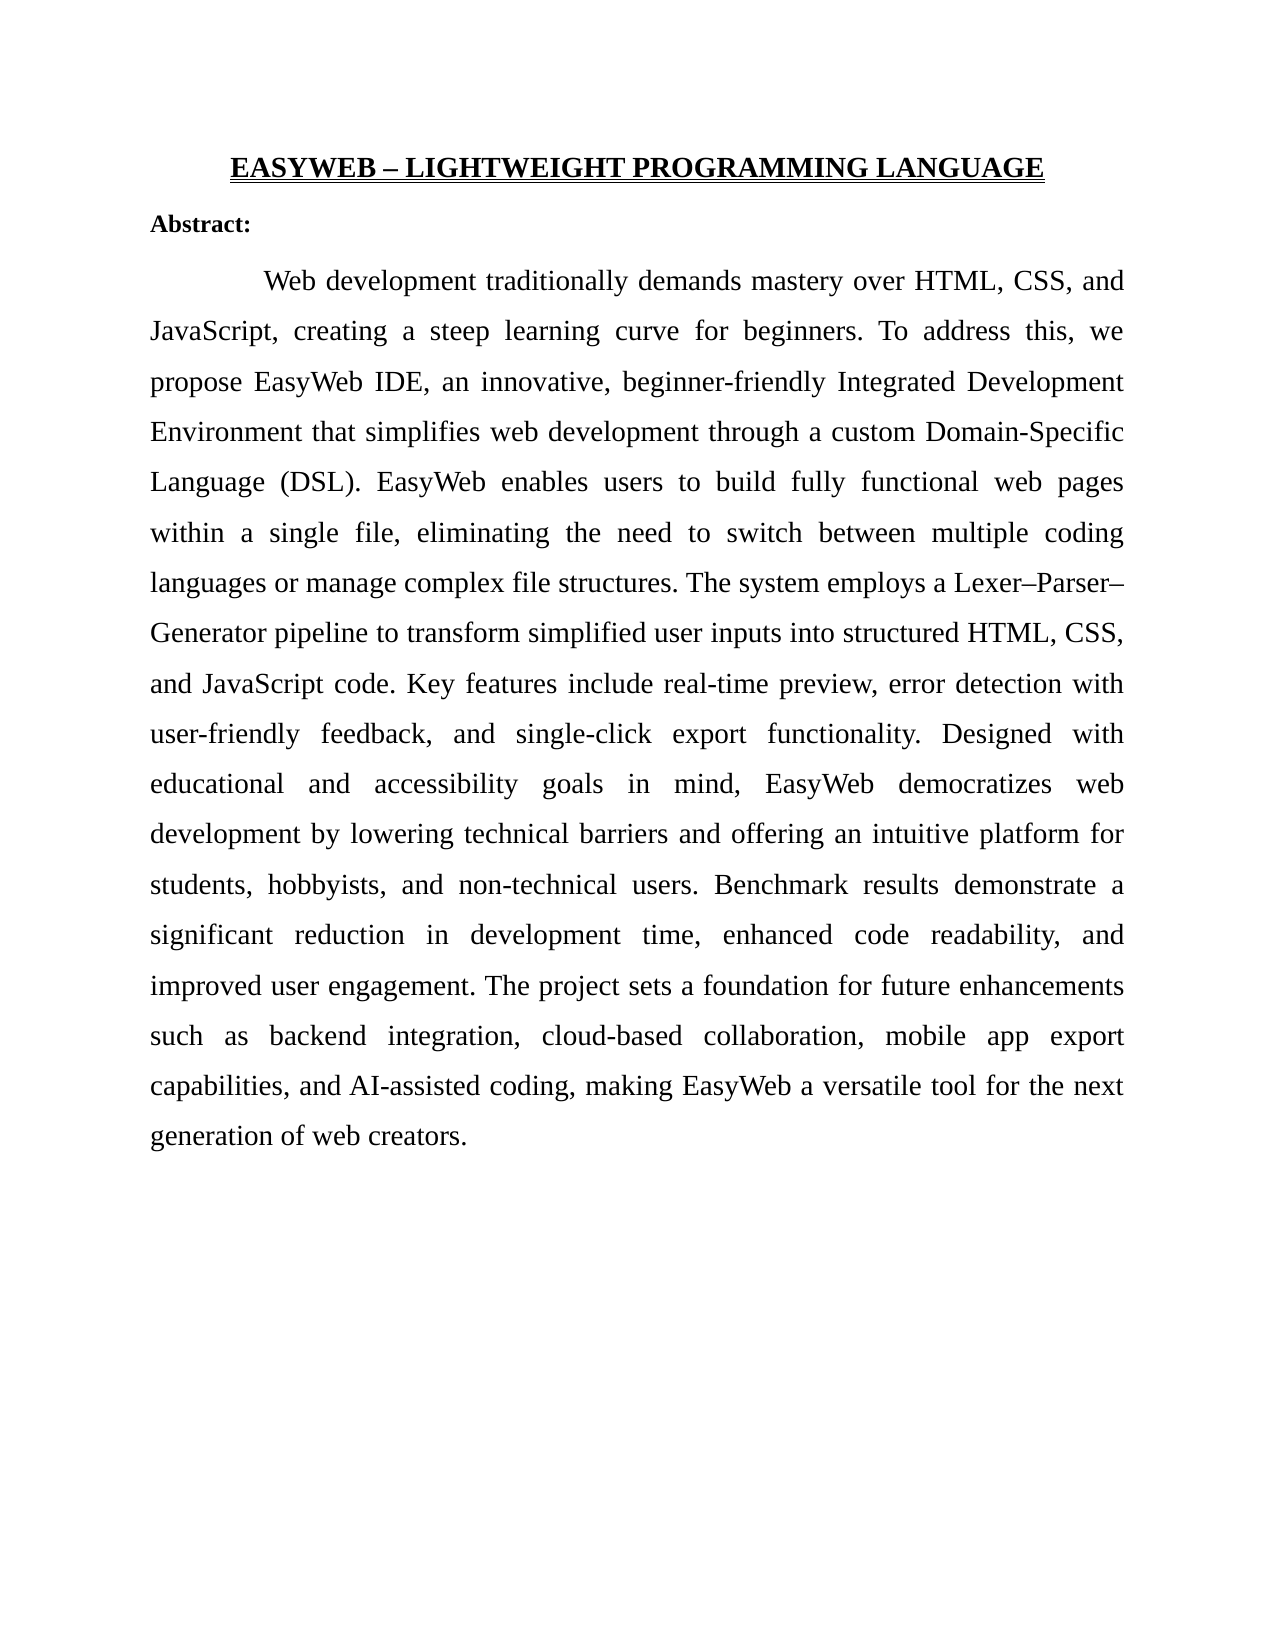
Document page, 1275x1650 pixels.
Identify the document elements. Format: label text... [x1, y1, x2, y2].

text Abstract: [150, 209, 1125, 238]
text EASYWEB – LIGHTWEIGHT PROGRAMMING LANGUAGE [150, 150, 1125, 183]
text Web development traditionally demands mastery over HTML, CSS, and JavaScript, creating a steep learning curve for beginners. To address this, we propose EasyWeb IDE, an innovative, beginner-friendly Integrated Development Environment that simplifies web development through a custom Domain-Specific Language (DSL). EasyWeb enables users to build fully functional web pages within a single file, eliminating the need to switch between multiple coding languages or manage complex file structures. The system employs a Lexer–Parser–Generator pipeline to transform simplified user inputs into structured HTML, CSS, and JavaScript code. Key features include real-time preview, error detection with user-friendly feedback, and single-click export functionality. Designed with educational and accessibility goals in mind, EasyWeb democratizes web development by lowering technical barriers and offering an intuitive platform for students, hobbyists, and non-technical users. Benchmark results demonstrate a significant reduction in development time, enhanced code readability, and improved user engagement. The project sets a foundation for future enhancements such as backend integration, cloud-based collaboration, mobile app export capabilities, and AI-assisted coding, making EasyWeb a versatile tool for the next generation of web creators. [150, 263, 1125, 1152]
